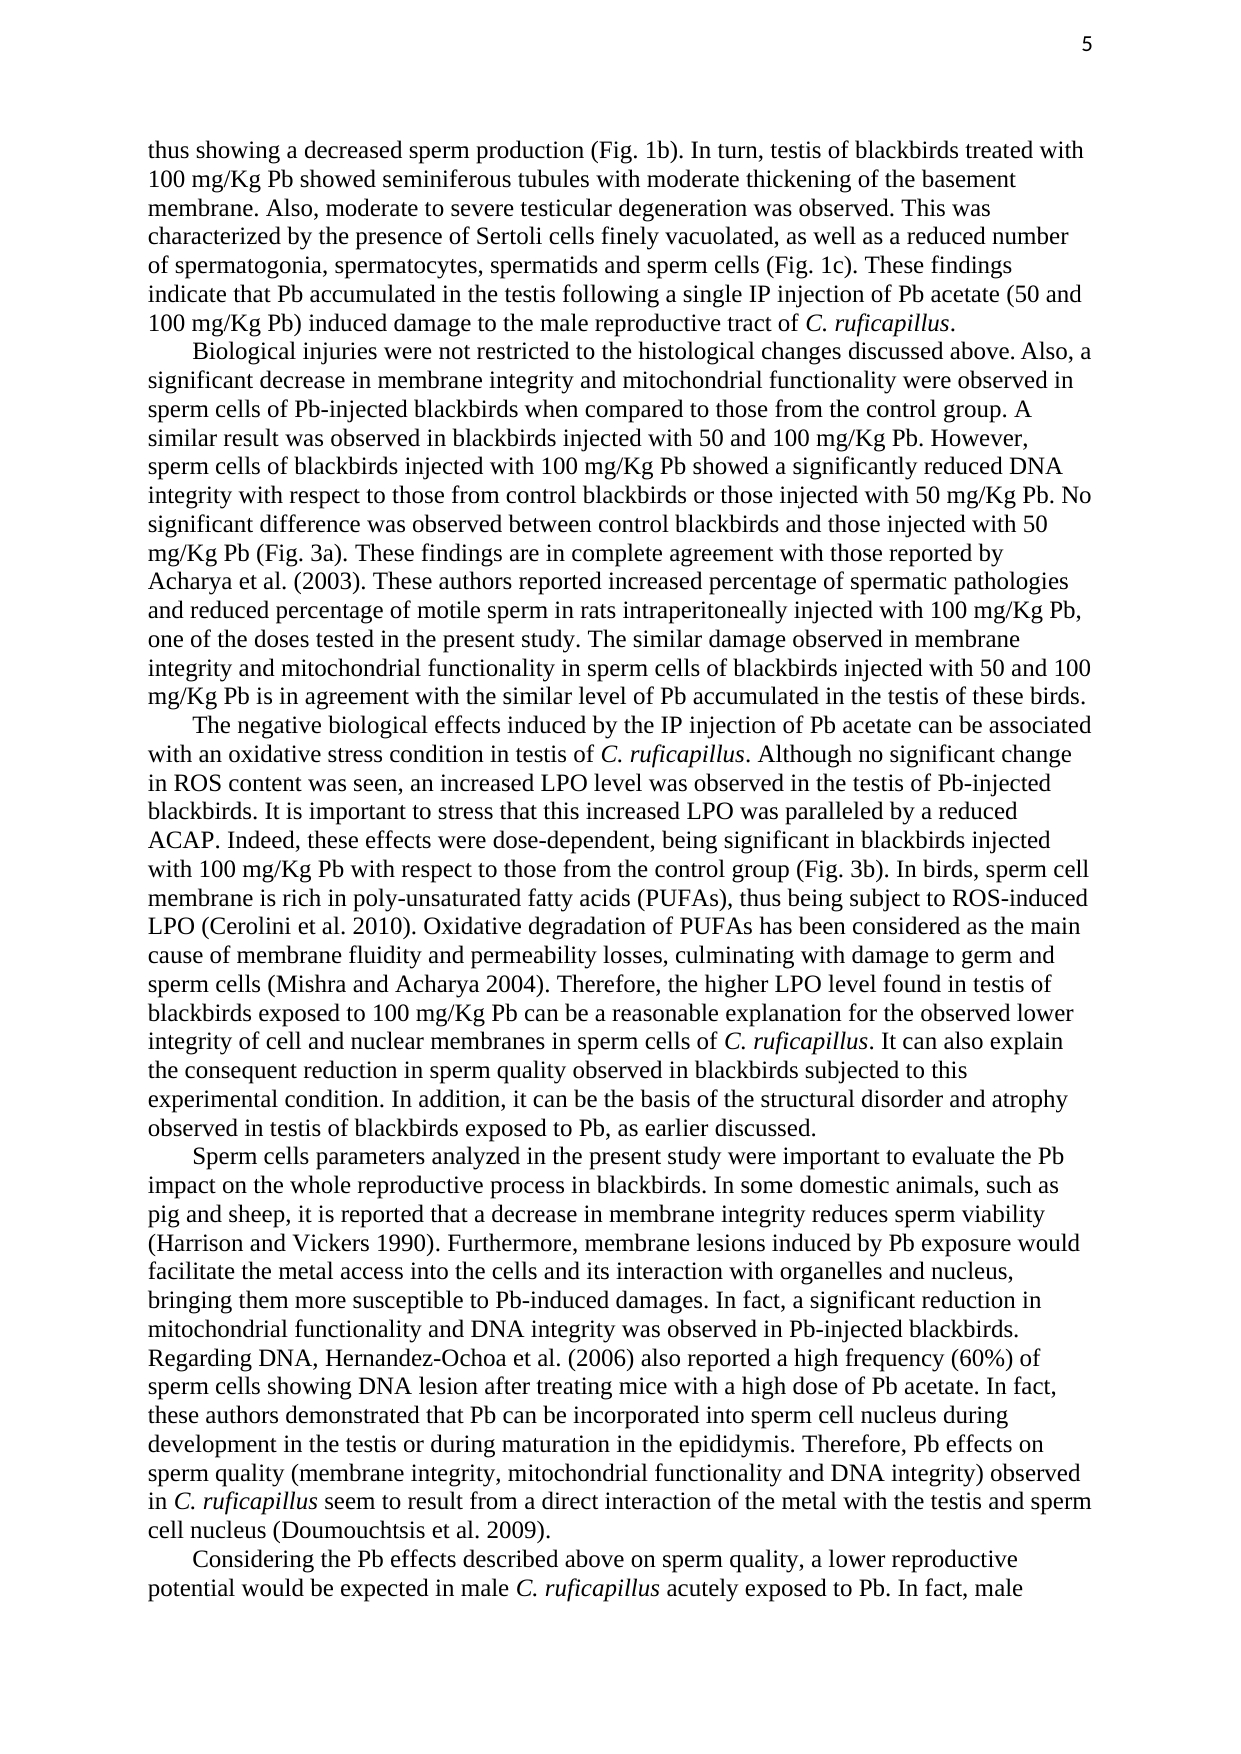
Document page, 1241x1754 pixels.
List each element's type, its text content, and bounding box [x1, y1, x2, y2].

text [148, 1544, 1092, 1601]
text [148, 135, 1092, 336]
text Biological injuries were not restricted to the histological changes discussed above. Also, a significant decrease in membrane integrity and mitochondrial functionality were observed in sperm cells of Pb-injected blackbirds when compared to those from the control group. A similar result was observed in blackbirds injected with 50 and 100 mg/Kg Pb. However, sperm cells of blackbirds injected with 100 mg/Kg Pb showed a significantly reduced DNA integrity with respect to those from control blackbirds or those injected with 50 mg/Kg Pb. No significant difference was observed between control blackbirds and those injected with 50 mg/Kg Pb (Fig. 3a). These findings are in complete agreement with those reported by Acharya et al. (2003). These authors reported increased percentage of spermatic pathologies and reduced percentage of motile sperm in rats intraperitoneally injected with 100 mg/Kg Pb, one of the doses tested in the present study. The similar damage observed in membrane integrity and mitochondrial functionality in sperm cells of blackbirds injected with 50 and 100 mg/Kg Pb is in agreement with the similar level of Pb accumulated in the testis of these birds. [148, 336, 1092, 710]
text Sperm cells parameters analyzed in the present study were important to evaluate the Pb impact on the whole reproductive process in blackbirds. In some domestic animals, such as pig and sheep, it is reported that a decrease in membrane integrity reduces sperm viability (Harrison and Vickers 1990). Furthermore, membrane lesions induced by Pb exposure would facilitate the metal access into the cells and its interaction with organelles and nucleus, bringing them more susceptible to Pb-induced damages. In fact, a significant reduction in mitochondrial functionality and DNA integrity was observed in Pb-injected blackbirds. Regarding DNA, Hernandez-Ochoa et al. (2006) also reported a high frequency (60%) of sperm cells showing DNA lesion after treating mice with a high dose of Pb acetate. In fact, these authors demonstrated that Pb can be incorporated into sperm cell nucleus during development in the testis or during maturation in the epididymis. Therefore, Pb effects on sperm quality (membrane integrity, mitochondrial functionality and DNA integrity) observed in C. ruficapillus seem to result from a direct interaction of the metal with the testis and sperm cell nucleus (Doumouchtsis et al. 2009). [148, 1141, 1092, 1544]
text The negative biological effects induced by the IP injection of Pb acetate can be associated with an oxidative stress condition in testis of C. ruficapillus. Although no significant change in ROS content was seen, an increased LPO level was observed in the testis of Pb-injected blackbirds. It is important to stress that this increased LPO was paralleled by a reduced ACAP. Indeed, these effects were dose-dependent, being significant in blackbirds injected with 100 mg/Kg Pb with respect to those from the control group (Fig. 3b). In birds, sperm cell membrane is rich in poly-unsaturated fatty acids (PUFAs), thus being subject to ROS-induced LPO (Cerolini et al. 2010). Oxidative degradation of PUFAs has been considered as the main cause of membrane fluidity and permeability losses, culminating with damage to germ and sperm cells (Mishra and Acharya 2004). Therefore, the higher LPO level found in testis of blackbirds exposed to 100 mg/Kg Pb can be a reasonable explanation for the observed lower integrity of cell and nuclear membranes in sperm cells of C. ruficapillus. It can also explain the consequent reduction in sperm quality observed in blackbirds subjected to this experimental condition. In addition, it can be the basis of the structural disorder and atrophy observed in testis of blackbirds exposed to Pb, as earlier discussed. [148, 710, 1092, 1141]
